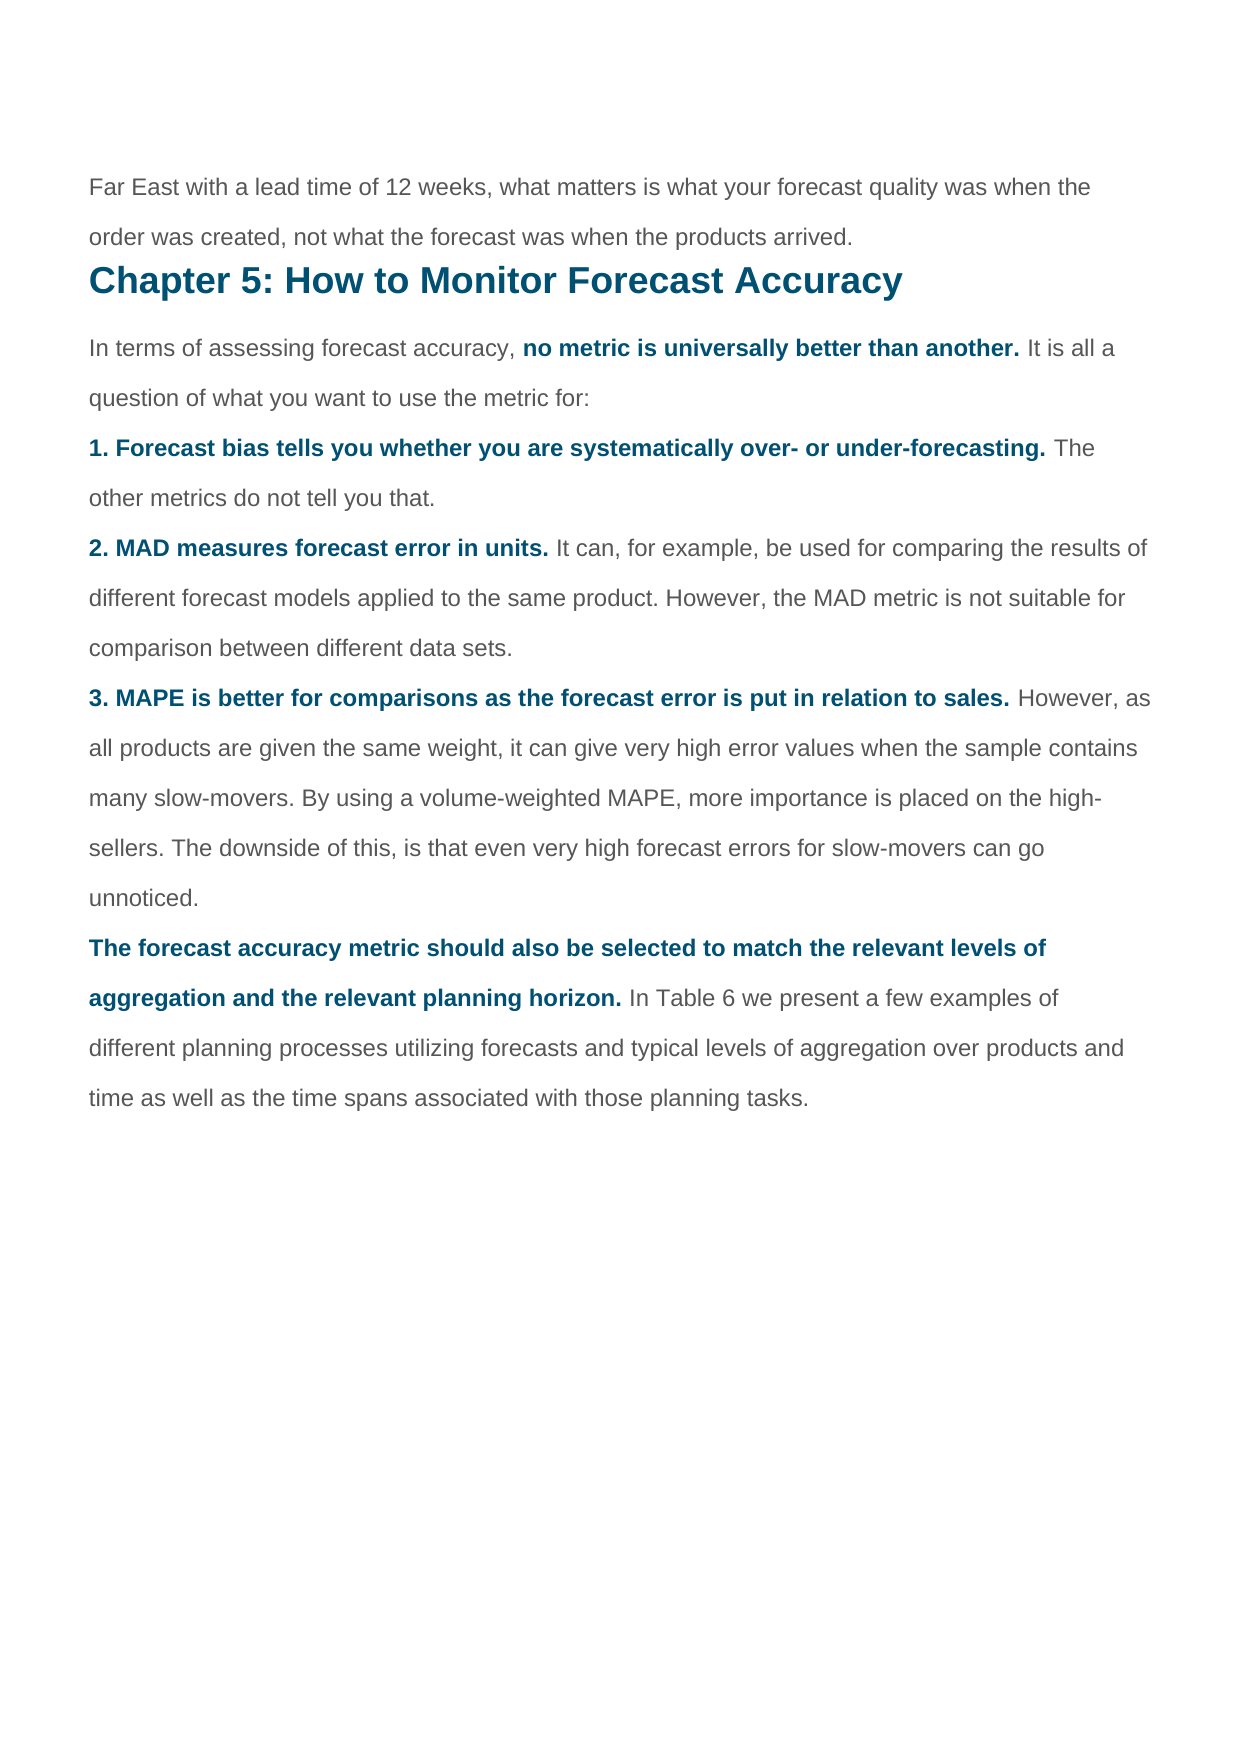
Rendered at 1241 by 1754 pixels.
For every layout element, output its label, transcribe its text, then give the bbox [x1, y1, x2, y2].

text The forecast accuracy metric should also be selected to match the relevant levels of aggregation and the relevant planning horizon. In Table 6 we present a few examples of different planning processes utilizing forecasts and typical levels of aggregation over products and time as well as the time spans associated with those planning tasks. [89, 912, 1152, 1112]
text 2. MAD measures forecast error in units. It can, for example, be used for comparing the results of different forecast models applied to the same product. However, the MAD metric is not suitable for comparison between different data sets. [89, 512, 1152, 662]
subtitle Chapter 5: How to Monitor Forecast Accuracy [89, 258, 1152, 301]
text In terms of assessing forecast accuracy, no metric is universally better than another. It is all a question of what you want to use the metric for: [89, 312, 1152, 412]
text 3. MAPE is better for comparisons as the forecast error is put in relation to sales. However, as all products are given the same weight, it can give very high error values when the sample contains many slow-movers. By using a volume-weighted MAPE, more importance is placed on the high-sellers. The downside of this, is that even very high forecast errors for slow-movers can go unnoticed. [89, 662, 1152, 912]
text 1. Forecast bias tells you whether you are systematically over- or under-forecasting. The other metrics do not tell you that. [89, 412, 1152, 512]
